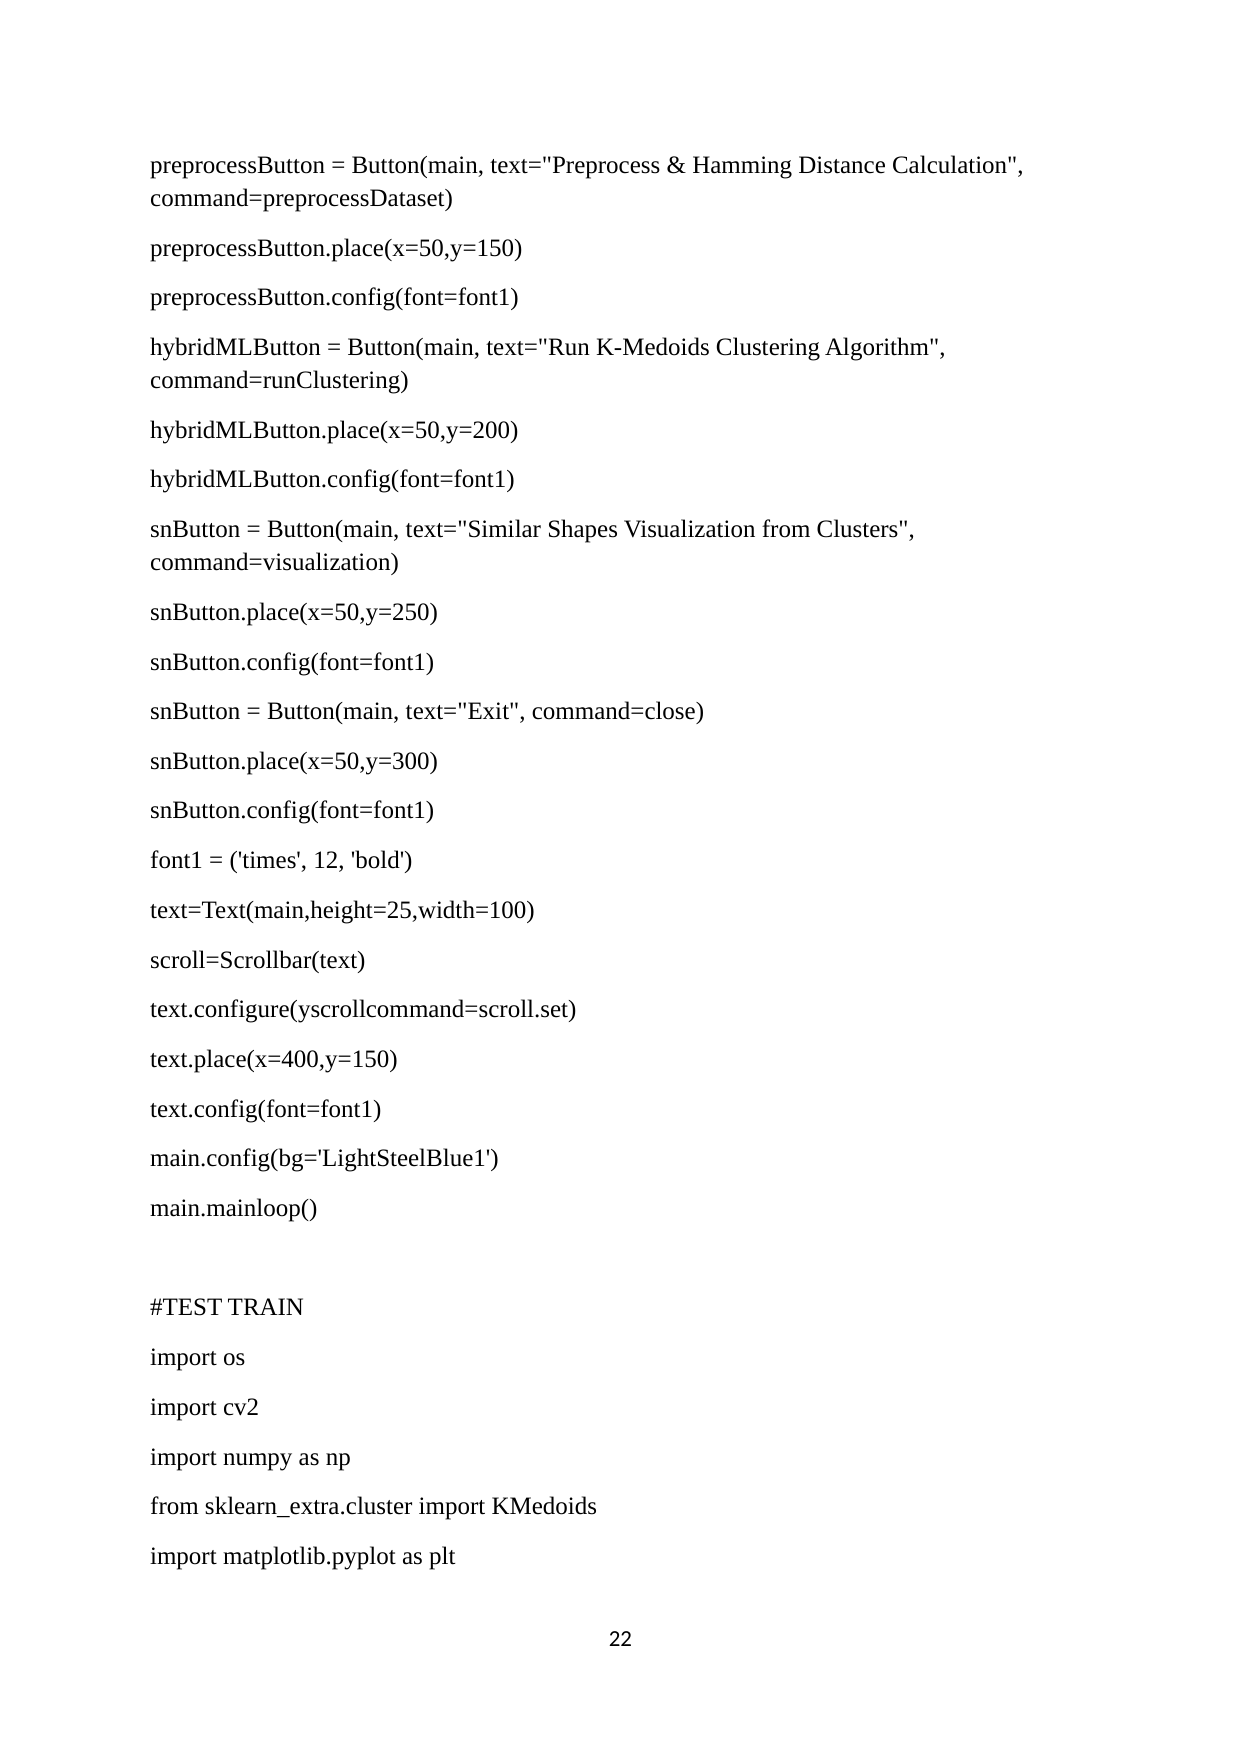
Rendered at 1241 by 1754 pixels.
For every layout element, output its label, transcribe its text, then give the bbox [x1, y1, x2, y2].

text main.mainloop() [150, 1193, 1090, 1222]
text preprocessButton.place(x=50,y=150) [150, 233, 1090, 261]
text hybridMLButton.config(font=font1) [150, 464, 1090, 493]
text import os [150, 1342, 1090, 1371]
text snButton.config(font=font1) [150, 796, 1090, 824]
text preprocessButton = Button(main, text="Preprocess & Hamming Distance Calculation", command=preprocessDataset) [150, 150, 1090, 212]
text scroll=Scrollbar(text) [150, 945, 1090, 973]
text main.config(bg='LightSteelBlue1') [150, 1143, 1090, 1172]
text snButton.place(x=50,y=250) [150, 597, 1090, 626]
text import numpy as np [150, 1442, 1090, 1470]
text text=Text(main,height=25,width=100) [150, 895, 1090, 924]
text from sklearn_extra.cluster import KMedoids [150, 1491, 1090, 1520]
text import matplotlib.pyplot as plt [150, 1541, 1090, 1570]
text snButton.place(x=50,y=300) [150, 746, 1090, 775]
text font1 = ('times', 12, 'bold') [150, 845, 1090, 874]
text snButton = Button(main, text="Similar Shapes Visualization from Clusters", command=visualization) [150, 514, 1090, 576]
text text.place(x=400,y=150) [150, 1044, 1090, 1073]
text preprocessButton.config(font=font1) [150, 282, 1090, 311]
text #TEST TRAIN [150, 1292, 1090, 1321]
text import cv2 [150, 1392, 1090, 1421]
text text.configure(yscrollcommand=scroll.set) [150, 994, 1090, 1023]
text snButton = Button(main, text="Exit", command=close) [150, 696, 1090, 725]
text text.config(font=font1) [150, 1094, 1090, 1122]
text hybridMLButton.place(x=50,y=200) [150, 415, 1090, 443]
text snButton.config(font=font1) [150, 647, 1090, 675]
text hybridMLButton = Button(main, text="Run K-Medoids Clustering Algorithm", command=runClustering) [150, 332, 1090, 394]
